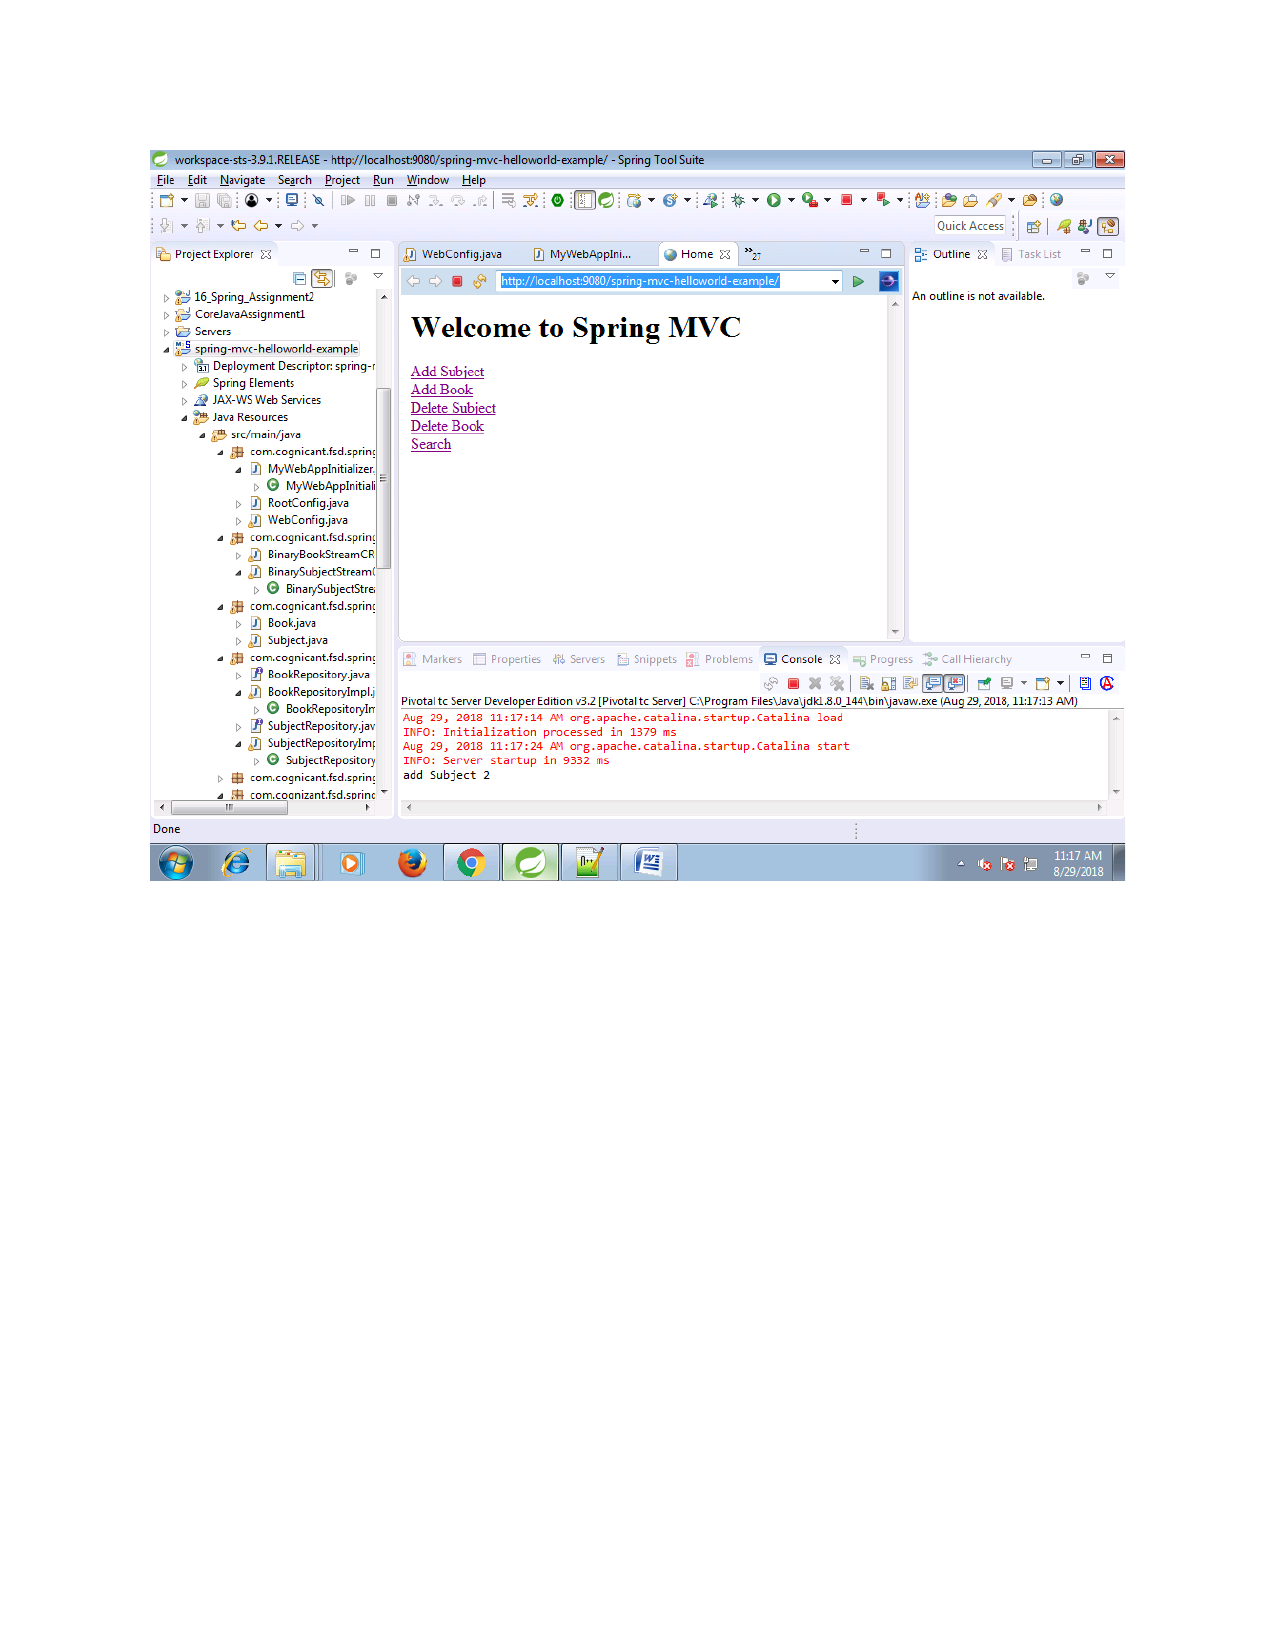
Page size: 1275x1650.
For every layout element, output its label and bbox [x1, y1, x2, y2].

picture [150, 150, 1125, 881]
